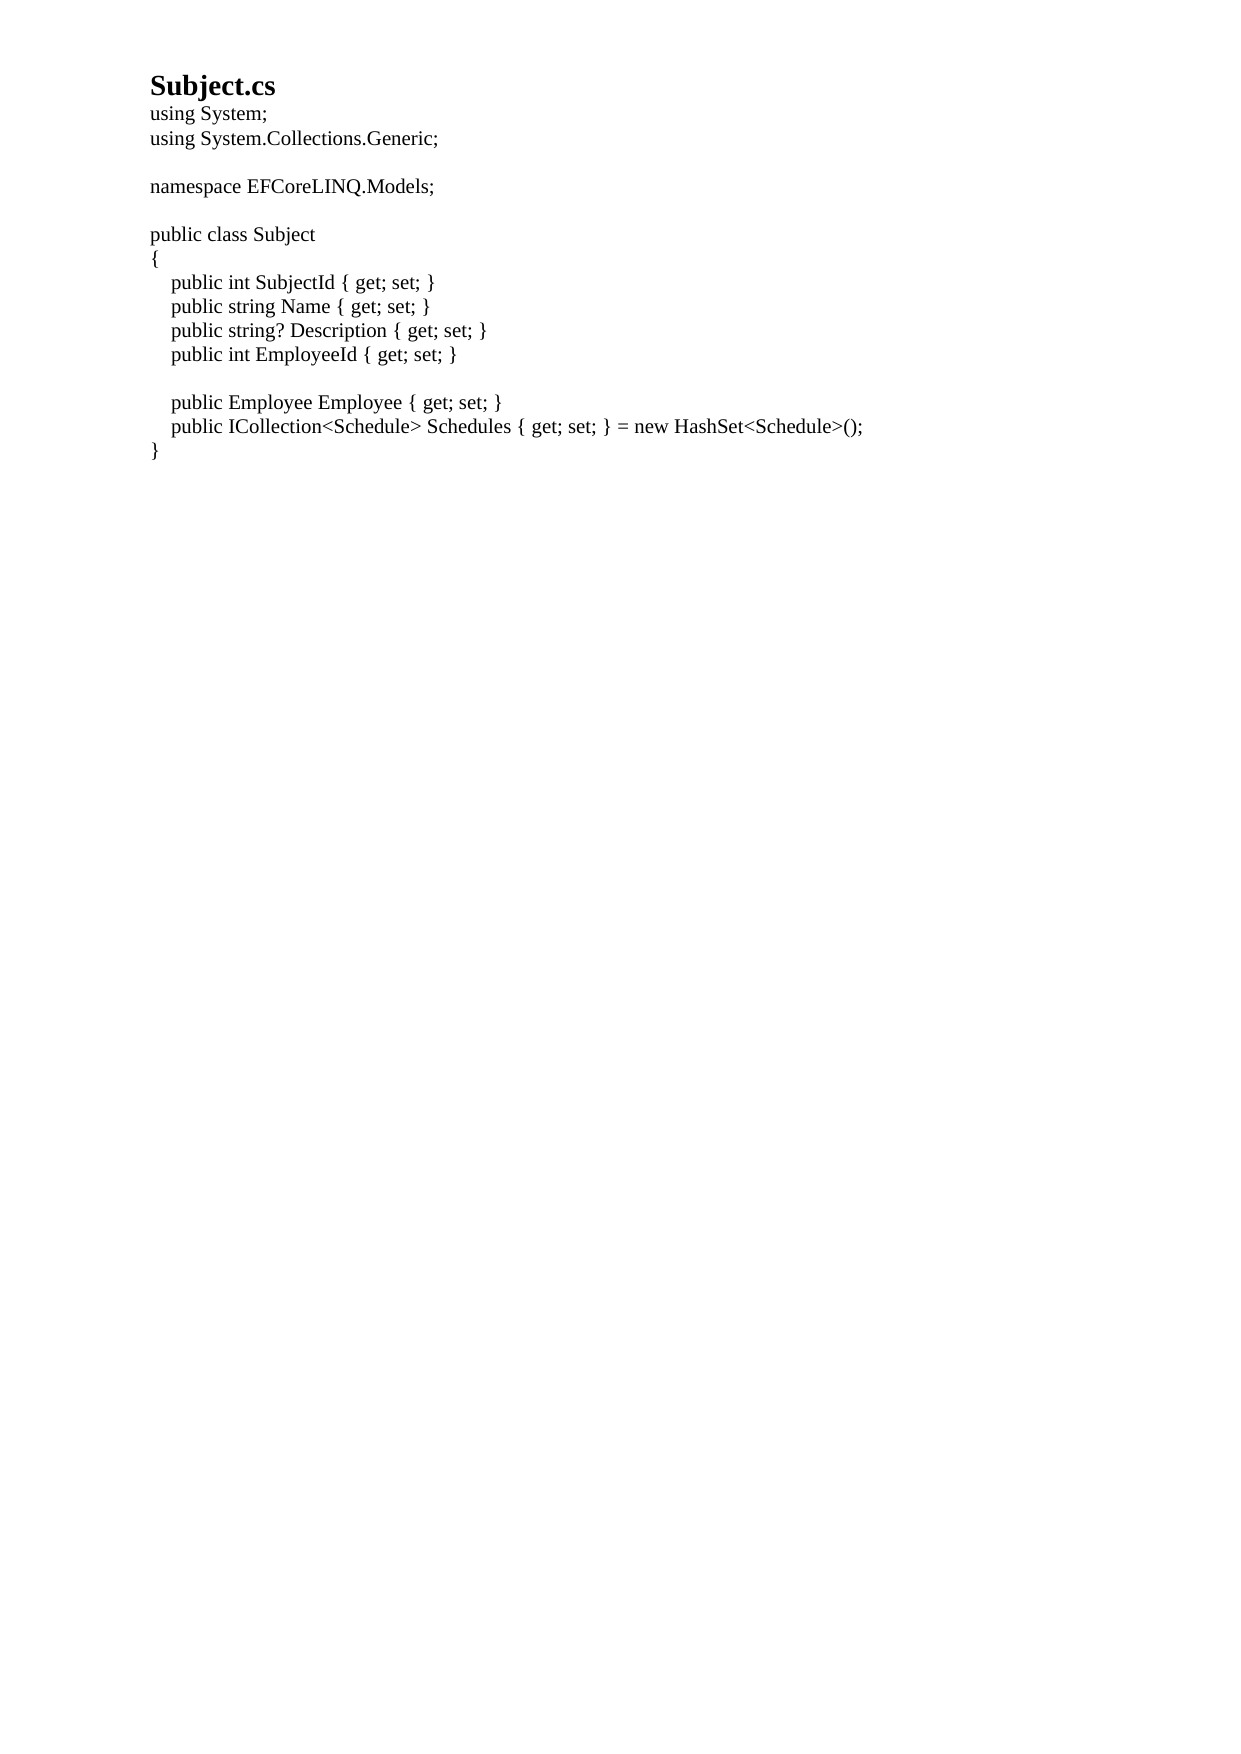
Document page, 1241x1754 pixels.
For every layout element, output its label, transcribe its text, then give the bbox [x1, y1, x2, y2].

text public ICollection<Schedule> Schedules { get; set; } = new HashSet<Schedule>(); [150, 414, 1182, 438]
text Subject.cs [150, 68, 1203, 101]
text public string? Description { get; set; } [150, 318, 1182, 342]
text namespace EFCoreLINQ.Models; [150, 173, 1182, 198]
text } [150, 438, 1182, 462]
text { [150, 246, 1182, 270]
text public int SubjectId { get; set; } [150, 270, 1182, 294]
text using System.Collections.Generic; [150, 125, 1182, 149]
text public int EmployeeId { get; set; } [150, 342, 1182, 366]
text public Employee Employee { get; set; } [150, 390, 1182, 414]
text public class Subject [150, 222, 1182, 246]
text public string Name { get; set; } [150, 294, 1182, 318]
text using System; [150, 101, 1182, 125]
